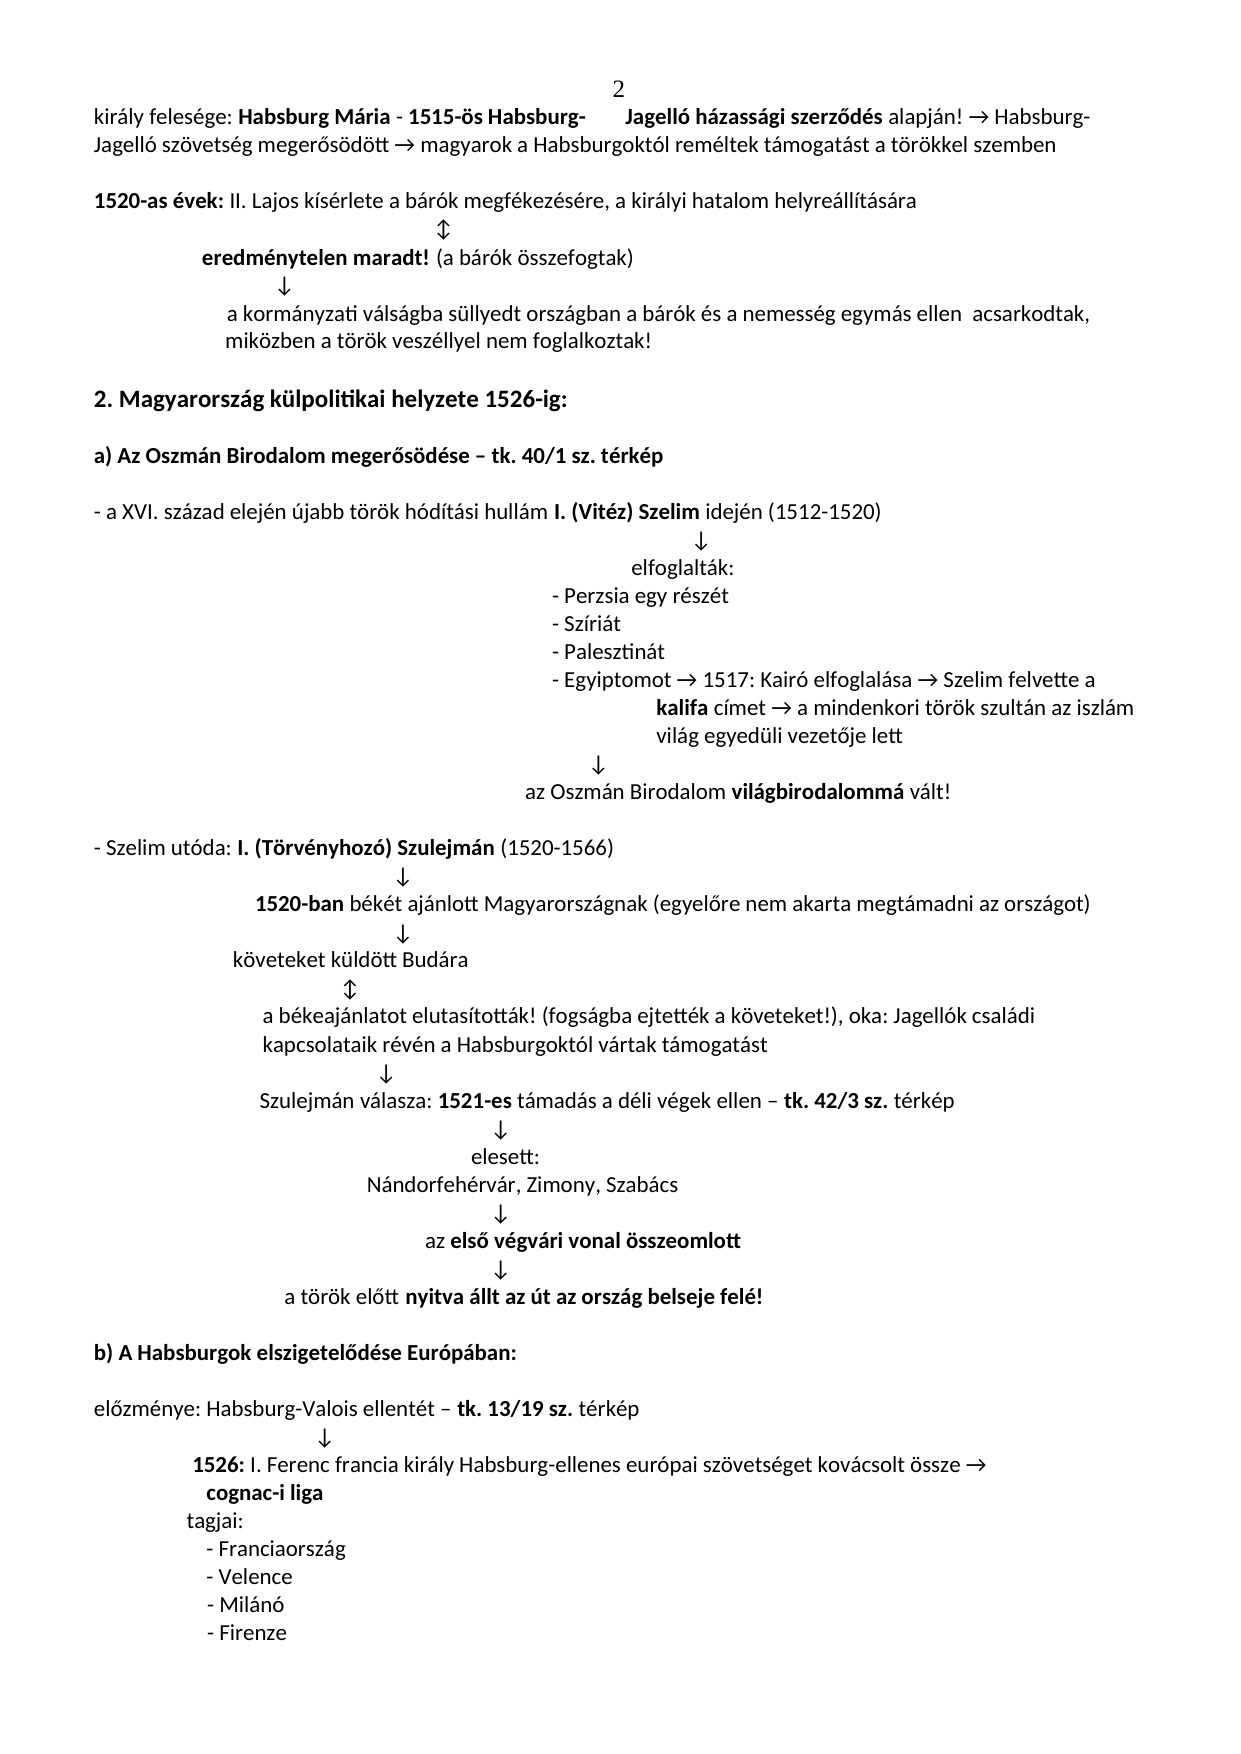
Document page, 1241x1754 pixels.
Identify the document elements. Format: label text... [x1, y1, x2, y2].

text ↓ [94, 862, 1144, 889]
text a békeajánlatot elutasították! (fogságba ejtették a követeket!), oka: Jagellók családi kapcsolataik révén a Habsburgoktól vártak támogatást [262, 1002, 1144, 1058]
text ↓ [94, 1198, 1144, 1226]
text ↓ [94, 1254, 1144, 1282]
text b) A Habsburgok elszigetelődése Európában: [94, 1338, 1144, 1366]
text - Velence [94, 1562, 1144, 1590]
text elesett: [94, 1142, 1144, 1170]
text 1520-as évek: II. Lajos kísérlete a bárók megfékezésére, a királyi hatalom helyreállítására [94, 187, 1144, 214]
text ↓ [94, 1422, 1144, 1450]
text - Palesztinát [94, 637, 1144, 665]
text a kormányzati válságba süllyedt országban a bárók és a nemesség egymás ellen acsarkodtak, miközben a török veszéllyel nem foglalkoztak! [225, 299, 1144, 355]
text az Oszmán Birodalom világbirodalommá vált! [94, 777, 1144, 806]
text ↓ [94, 1114, 1144, 1142]
text eredménytelen maradt! (a bárók összefogtak) [94, 243, 1144, 271]
text - Szíriát [94, 609, 1144, 637]
text követeket küldött Budára [94, 946, 1144, 974]
text ↓ [94, 918, 1144, 946]
text ↓ [94, 525, 1144, 553]
text Szulejmán válasza: 1521-es támadás a déli végek ellen – tk. 42/3 sz. térkép [94, 1086, 1144, 1114]
text Nándorfehérvár, Zimony, Szabács [94, 1170, 1144, 1198]
text király felesége: Habsburg Mária - 1515-ös Habsburg-Jagelló házassági szerződés alapján! → Habsburg-Jagelló szövetség megerősödött → magyarok a Habsburgoktól reméltek támogatást a törökkel szemben [94, 102, 1144, 158]
text 2. Magyarország külpolitikai helyzete 1526-ig: [94, 383, 1144, 413]
text előzménye: Habsburg-Valois ellentét – tk. 13/19 sz. térkép [94, 1394, 1144, 1422]
text a török előtt nyitva állt az út az ország belseje felé! [94, 1282, 1144, 1310]
text - Egyiptomot → 1517: Kairó elfoglalása → Szelim felvette a kalifa címet → a mindenkori török szultán az iszlám világ egyedüli vezetője lett [94, 665, 1144, 749]
text 1520-ban békét ajánlott Magyarországnak (egyelőre nem akarta megtámadni az országot) [94, 889, 1144, 918]
text - Franciaország [94, 1534, 1144, 1562]
text ↓ [94, 271, 1144, 299]
text - a XVI. század elején újabb török hódítási hullám I. (Vitéz) Szelim idején (1512-1520) [94, 497, 1144, 525]
text elfoglalták: [94, 553, 1144, 581]
text - Milánó [94, 1590, 1144, 1618]
text az első végvári vonal összeomlott [94, 1226, 1144, 1254]
text tagjai: [94, 1506, 1144, 1534]
text ↓ [94, 749, 1144, 777]
text - Perzsia egy részét [94, 581, 1144, 609]
text ↕ [94, 974, 1144, 1002]
text a) Az Oszmán Birodalom megerősödése – tk. 40/1 sz. térkép [94, 441, 1144, 469]
text ↓ [262, 1058, 1144, 1086]
text 1526: I. Ferenc francia király Habsburg-ellenes európai szövetséget kovácsolt össze → cognac-i liga [94, 1450, 1144, 1506]
text - Firenze [94, 1618, 1144, 1646]
text - Szelim utóda: I. (Törvényhozó) Szulejmán (1520-1566) [94, 833, 1144, 862]
text ↕ [94, 214, 1144, 243]
